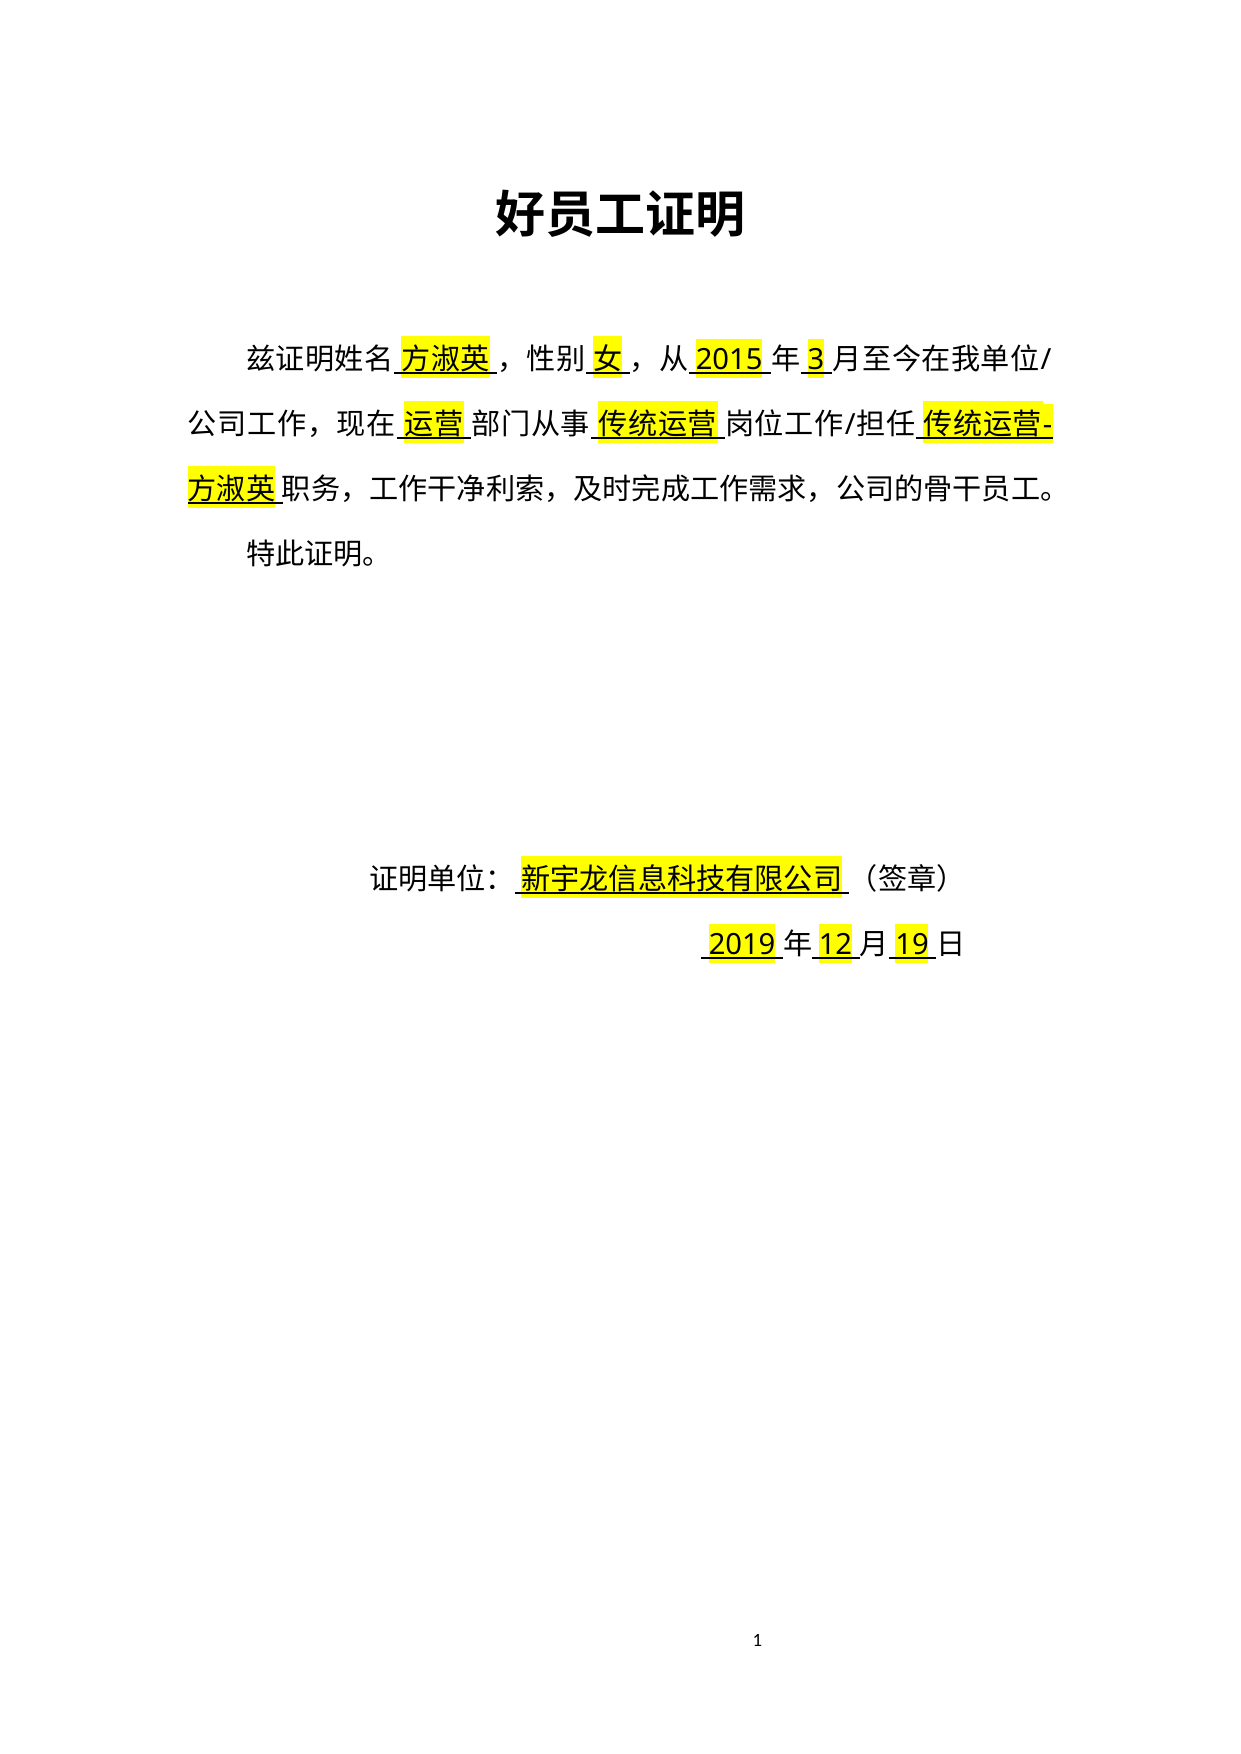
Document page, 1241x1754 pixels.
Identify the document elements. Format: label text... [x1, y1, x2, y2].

text 证明单位： 新宇龙信息科技有限公司 （签章） [187, 844, 965, 909]
text 2019 年 12 月 19 日 [187, 909, 965, 974]
text 兹证明姓名 方淑英 ，性别 女 ，从 2015 年 3 月至今在我单位/公司工作，现在 运营 部门从事 传统运营 岗位工作/担任 传统运营-方淑英 职务，工作干净利索，及时完成工作需求，公司的骨干员工。 [187, 324, 1053, 519]
text 特此证明。 [187, 519, 1053, 584]
text 好员工证明 [187, 162, 1053, 259]
